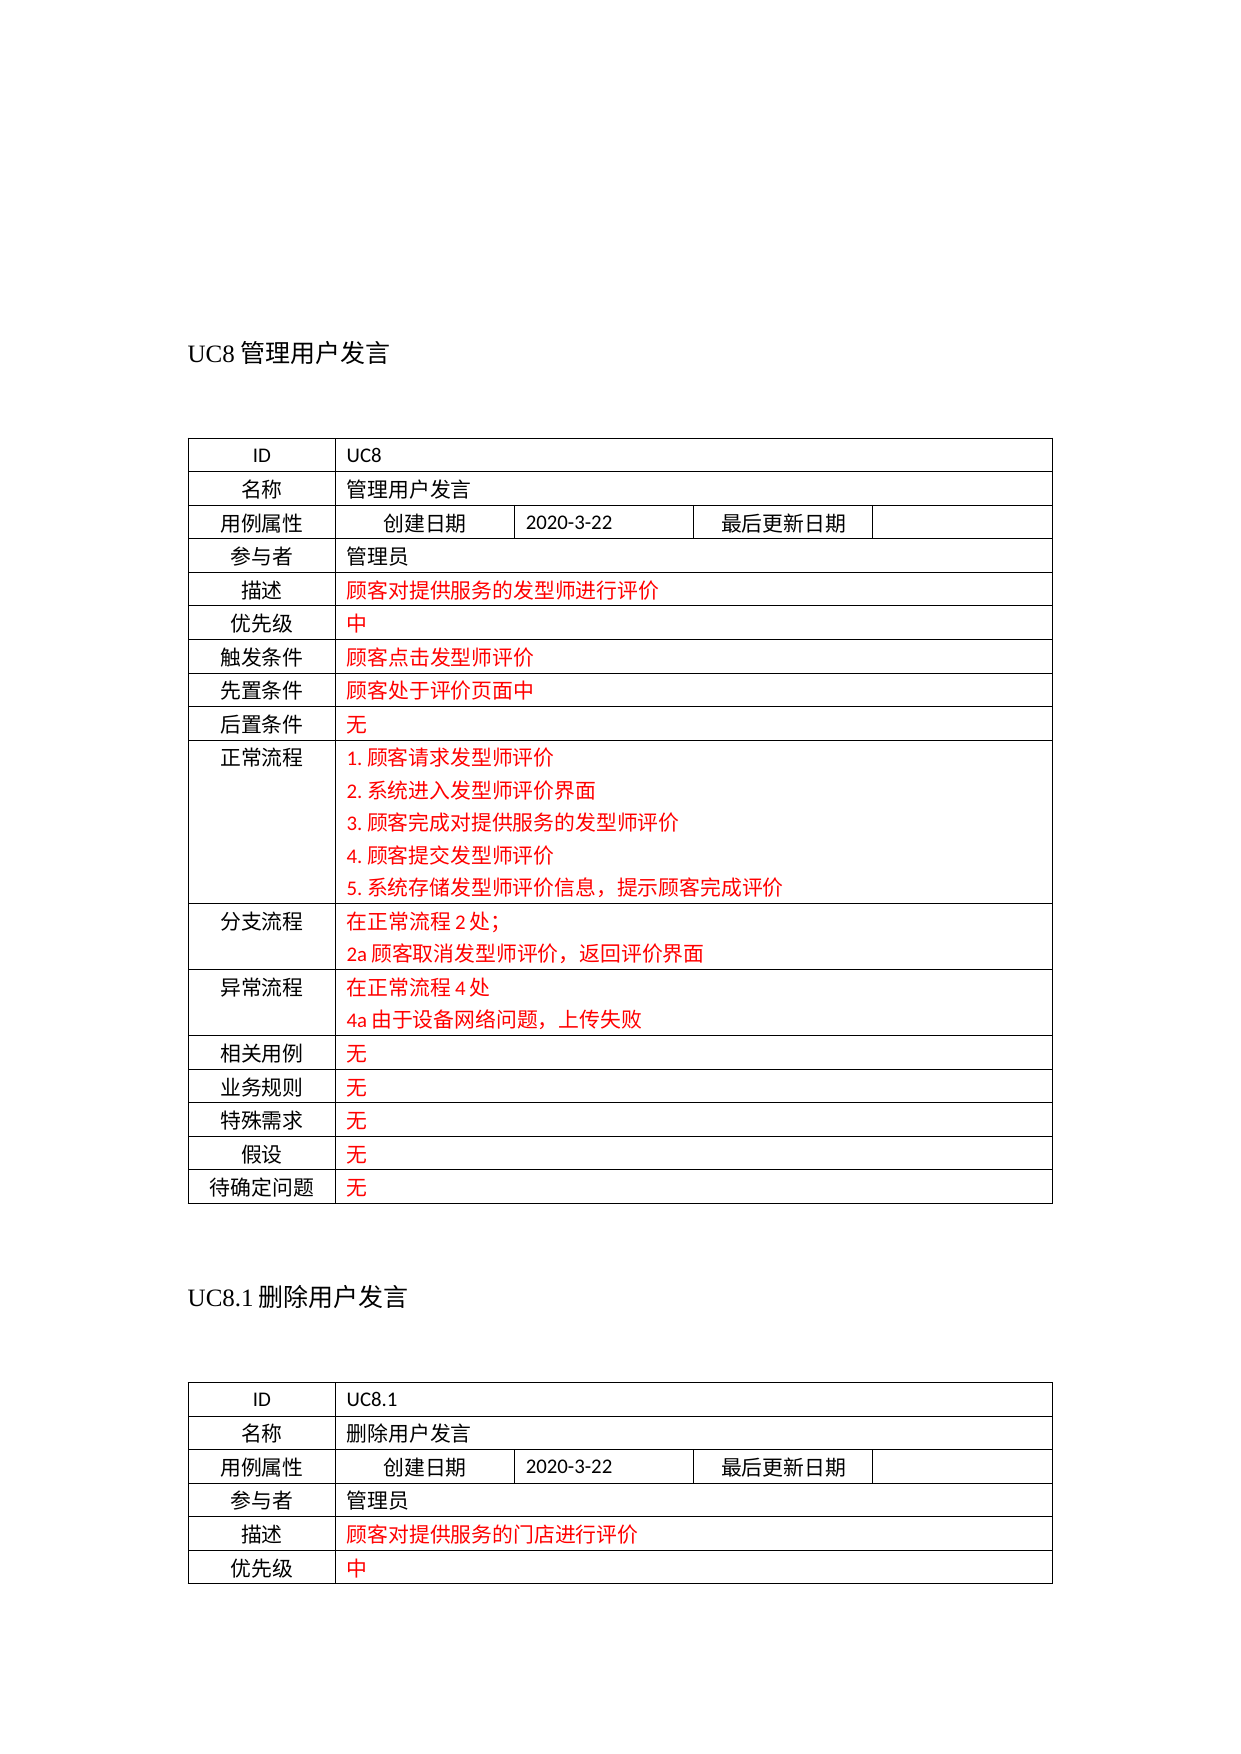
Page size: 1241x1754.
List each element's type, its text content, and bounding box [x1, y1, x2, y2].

table_cell 先置条件 [189, 674, 335, 706]
table_cell 后置条件 [189, 707, 335, 739]
table_cell 描述 [189, 573, 335, 605]
table_cell 在正常流程4处 4a由于设备网络问题，上传失败 [336, 970, 1052, 1035]
subtitle UC8.1删除用户发言 [187, 1263, 1053, 1328]
table_cell [873, 506, 1052, 538]
table_cell 触发条件 [189, 640, 335, 672]
table_cell 参与者 [189, 539, 335, 572]
subtitle UC8管理用户发言 [187, 319, 1053, 384]
table_cell 无 [336, 707, 1052, 739]
table_cell 特殊需求 [189, 1103, 335, 1136]
table_cell 参与者 [189, 1484, 335, 1516]
table_cell 管理用户发言 [336, 472, 1052, 505]
table_cell 异常流程 [189, 970, 335, 1035]
table_cell 无 [336, 1103, 1052, 1136]
table_cell 无 [336, 1070, 1052, 1102]
table_cell 顾客点击发型师评价 [336, 640, 1052, 672]
table_cell [873, 1450, 1052, 1483]
table_cell 待确定问题 [189, 1170, 335, 1203]
table_cell 2020-3-22 [515, 1450, 693, 1483]
table_cell 创建日期 [336, 506, 514, 538]
table_cell 2020-3-22 [515, 506, 693, 538]
table_cell 管理员 [336, 1484, 1052, 1516]
table_cell 名称 [189, 1417, 335, 1449]
table_header UC8 [336, 439, 1052, 471]
table_cell 删除用户发言 [336, 1417, 1052, 1449]
table_cell 顾客对提供服务的发型师进行评价 [336, 573, 1052, 605]
table_cell 最后更新日期 [694, 506, 872, 538]
table_header ID [189, 439, 335, 471]
table_cell 管理员 [336, 539, 1052, 572]
table_cell 无 [336, 1170, 1052, 1203]
table_cell 分支流程 [189, 904, 335, 969]
table_cell 正常流程 [189, 741, 335, 903]
table_cell 用例属性 [189, 506, 335, 538]
table_cell 业务规则 [189, 1070, 335, 1102]
table_cell 无 [336, 1137, 1052, 1169]
table_cell 在正常流程2处； 2a顾客取消发型师评价，返回评价界面 [336, 904, 1052, 969]
table_cell 中 [336, 1551, 1052, 1583]
table_cell 名称 [189, 472, 335, 505]
table_cell 优先级 [189, 1551, 335, 1583]
table_cell 最后更新日期 [694, 1450, 872, 1483]
table_cell 描述 [189, 1517, 335, 1550]
table_cell 用例属性 [189, 1450, 335, 1483]
table_cell 假设 [189, 1137, 335, 1169]
table_cell 顾客对提供服务的门店进行评价 [336, 1517, 1052, 1550]
table_header ID [189, 1383, 335, 1416]
table_cell 顾客处于评价页面中 [336, 674, 1052, 706]
table_cell 无 [336, 1036, 1052, 1069]
table_cell 优先级 [189, 606, 335, 639]
table_cell 1. 顾客请求发型师评价 2. 系统进入发型师评价界面 3. 顾客完成对提供服务的发型师评价 4. 顾客提交发型师评价 5. 系统存储发型师评价信息，提示顾客完成评价 [336, 741, 1052, 903]
table_header UC8.1 [336, 1383, 1052, 1416]
table_cell 中 [336, 606, 1052, 639]
table_cell 创建日期 [336, 1450, 514, 1483]
table_cell 相关用例 [189, 1036, 335, 1069]
